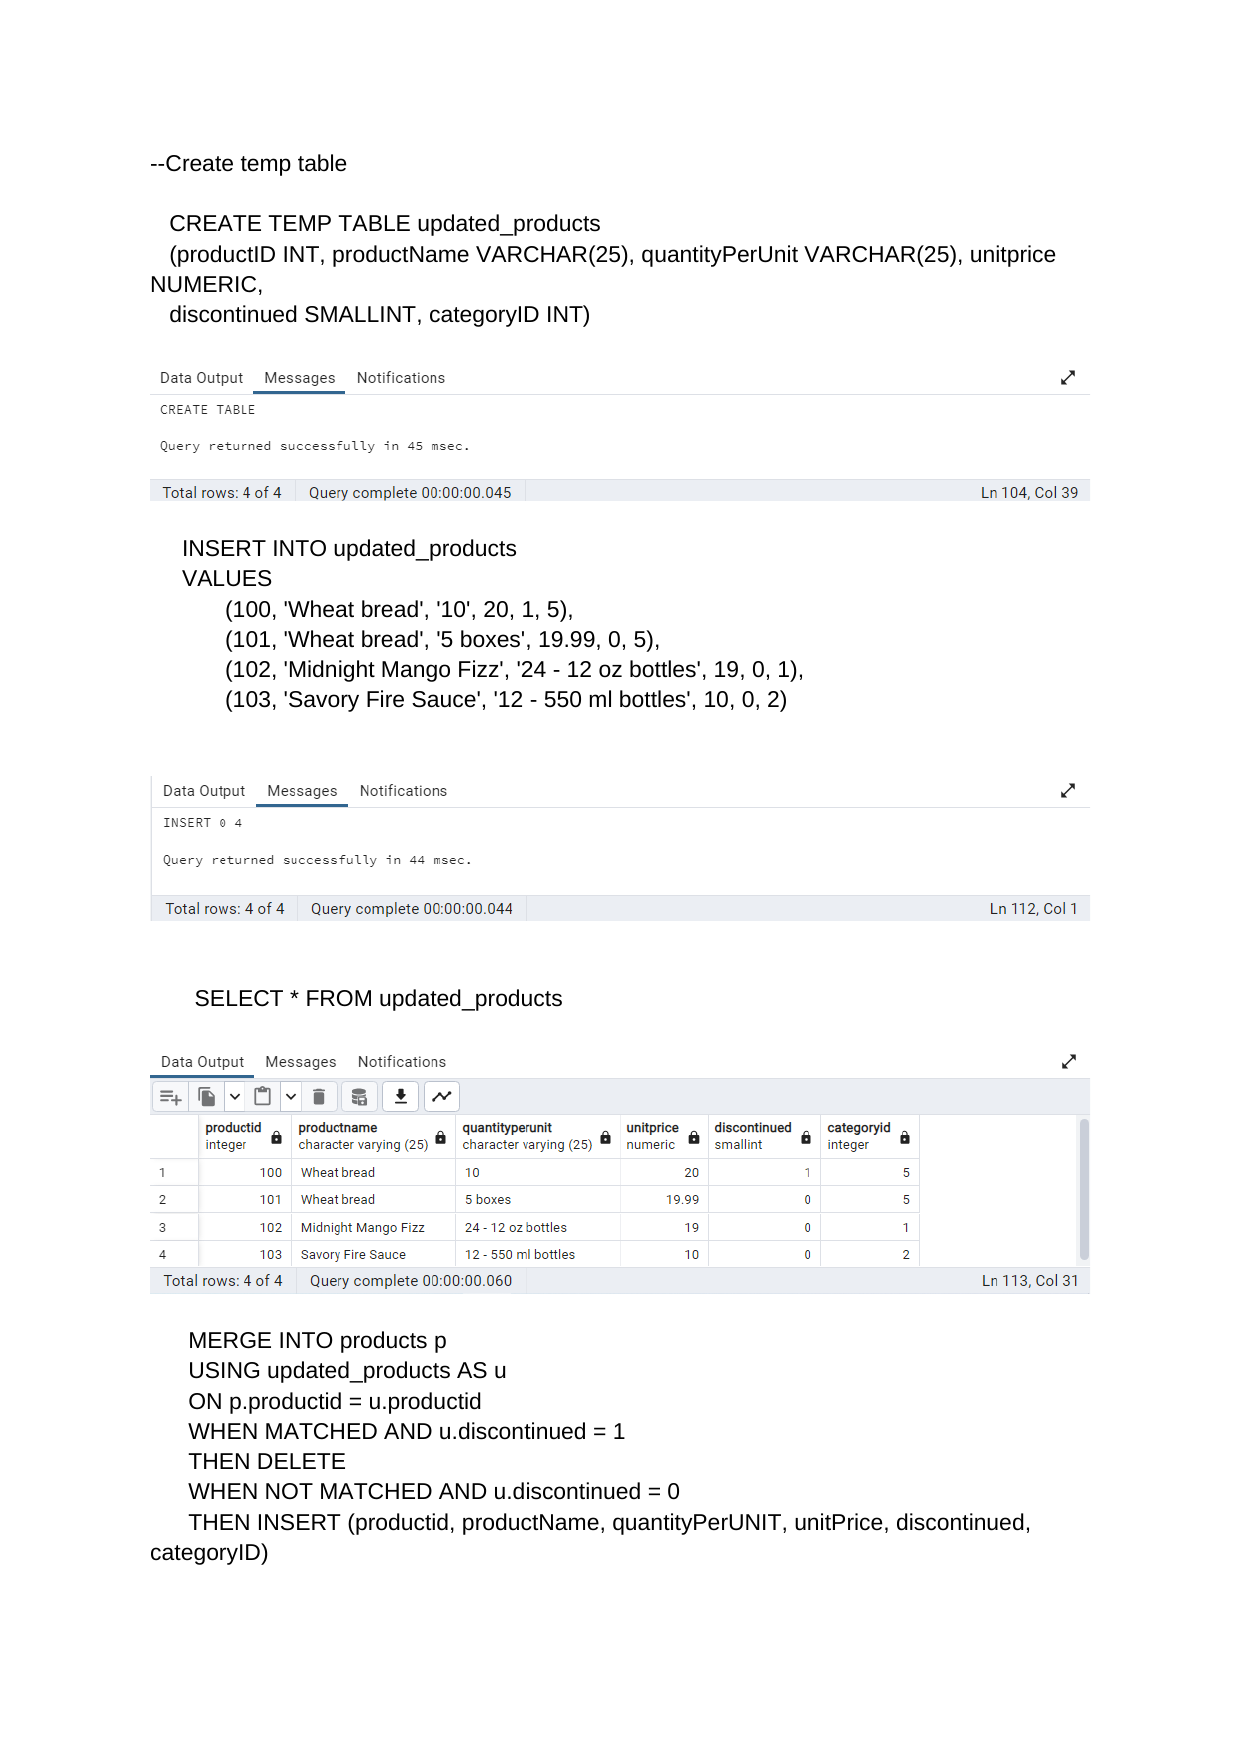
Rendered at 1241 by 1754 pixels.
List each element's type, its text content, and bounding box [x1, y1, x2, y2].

text MERGE INTO products p [150, 1327, 1090, 1353]
picture [150, 1045, 1091, 1294]
text WHEN MATCHED AND u.discontinued = 1 [150, 1418, 1090, 1444]
text (102, 'Midnight Mango Fizz', '24 - 12 oz bottles', 19, 0, 1), [150, 656, 1090, 682]
text (100, 'Wheat bread', '10', 20, 1, 5), [150, 596, 1090, 622]
picture [150, 776, 1091, 921]
text THEN DELETE [150, 1448, 1090, 1474]
text SELECT * FROM updated_products [150, 985, 1090, 1011]
picture [150, 361, 1091, 501]
text (productID INT, productName VARCHAR(25), quantityPerUnit VARCHAR(25), unitprice NUMERIC, [150, 241, 1090, 297]
text VALUES [150, 565, 1090, 592]
text WHEN NOT MATCHED AND u.discontinued = 0 [150, 1478, 1090, 1504]
text (103, 'Savory Fire Sauce', '12 - 550 ml bottles', 10, 0, 2) [150, 686, 1090, 712]
text INSERT INTO updated_products [150, 535, 1090, 561]
text CREATE TEMP TABLE updated_products [150, 210, 1090, 237]
text (101, 'Wheat bread', '5 boxes', 19.99, 0, 5), [150, 626, 1090, 652]
text --Create temp table [150, 150, 1090, 176]
text ON p.productid = u.productid [150, 1388, 1090, 1414]
text discontinued SMALLINT, categoryID INT) [150, 301, 1090, 327]
text THEN INSERT (productid, productName, quantityPerUNIT, unitPrice, discontinued, categoryID) [150, 1508, 1090, 1565]
text USING updated_products AS u [150, 1357, 1090, 1384]
